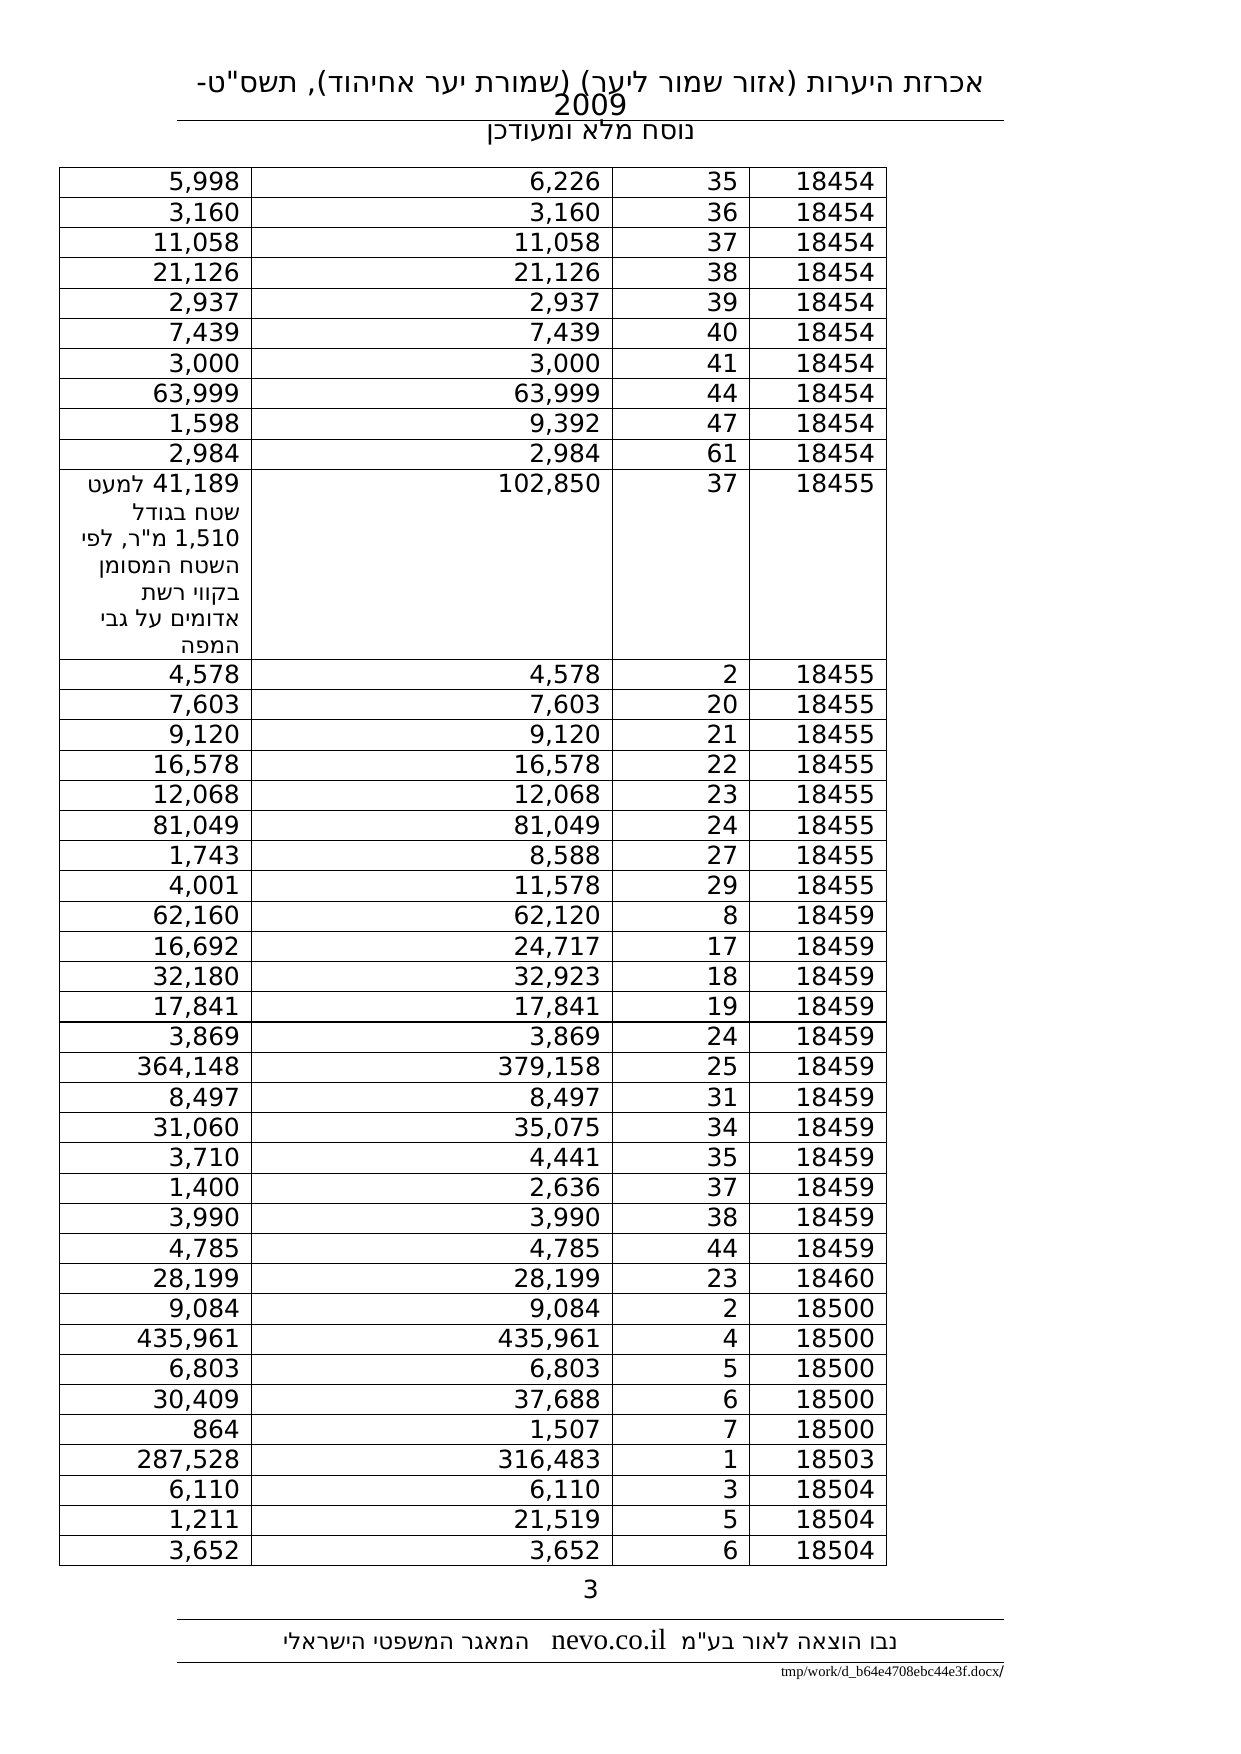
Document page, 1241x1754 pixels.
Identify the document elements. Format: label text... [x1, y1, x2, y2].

table_cell 1,743 [60, 841, 251, 870]
table_cell 18455 [750, 871, 886, 901]
table_cell 32,180 [60, 962, 251, 991]
table_cell 4,578 [60, 660, 251, 689]
table_cell 4,001 [60, 871, 251, 901]
table_cell 18459 [750, 902, 886, 931]
table_cell 3,000 [252, 349, 612, 378]
table_cell 18459 [750, 1204, 886, 1233]
table_cell 24,717 [252, 932, 612, 961]
table_cell 35 [613, 168, 749, 197]
table_cell 3,990 [252, 1204, 612, 1233]
table_cell 18454 [750, 168, 886, 197]
table_cell 7,603 [60, 690, 251, 719]
table_cell 17,841 [252, 992, 612, 1021]
table_cell 3,160 [252, 198, 612, 227]
table_cell 8 [613, 902, 749, 931]
table_cell 18455 [750, 781, 886, 810]
table_cell 18500 [750, 1294, 886, 1323]
table_cell 18454 [750, 409, 886, 438]
table_cell 18 [613, 962, 749, 991]
table_cell 18460 [750, 1264, 886, 1293]
table_cell 9,392 [252, 409, 612, 438]
table_cell 18459 [750, 962, 886, 991]
table_cell 18500 [750, 1385, 886, 1414]
table_cell 3,160 [60, 198, 251, 227]
table_cell 22 [613, 751, 749, 780]
table_cell 41,189 למעט שטח בגודל 1,510 מ"ר, לפי השטח המסומן בקווי רשת אדומים על גבי המפה [60, 470, 251, 659]
table_cell 18503 [750, 1445, 886, 1474]
table_cell 17 [613, 932, 749, 961]
table_cell 31 [613, 1083, 749, 1112]
table_cell 37 [613, 470, 749, 659]
table_cell 81,049 [252, 811, 612, 840]
table_cell 2,937 [252, 289, 612, 318]
table_cell 19 [613, 992, 749, 1021]
table_cell 2,984 [60, 440, 251, 469]
table_cell 18454 [750, 319, 886, 348]
table_cell 21,126 [60, 258, 251, 287]
table_cell 18454 [750, 289, 886, 318]
table_cell 316,483 [252, 1445, 612, 1474]
table_cell 12,068 [252, 781, 612, 810]
table_cell 18455 [750, 690, 886, 719]
table_cell 28,199 [252, 1264, 612, 1293]
table_cell 3,869 [252, 1023, 612, 1052]
table_cell 7,439 [60, 319, 251, 348]
table_cell 6 [613, 1385, 749, 1414]
table_cell 6,110 [60, 1476, 251, 1505]
table_cell 35,075 [252, 1113, 612, 1142]
table_cell 5 [613, 1355, 749, 1384]
table_cell 5,998 [60, 168, 251, 197]
table_cell 18454 [750, 440, 886, 469]
table_cell 18459 [750, 1053, 886, 1082]
table_cell 44 [613, 1234, 749, 1263]
table_cell 37 [613, 228, 749, 257]
table_cell 379,158 [252, 1053, 612, 1082]
table_cell 18459 [750, 1143, 886, 1172]
table_cell 18455 [750, 720, 886, 749]
table_cell 63,999 [252, 379, 612, 408]
table_cell 287,528 [60, 1445, 251, 1474]
table_cell 31,060 [60, 1113, 251, 1142]
table_cell 41 [613, 349, 749, 378]
table_cell 8,497 [60, 1083, 251, 1112]
table_cell 37,688 [252, 1385, 612, 1414]
table_cell 7,439 [252, 319, 612, 348]
table_cell 32,923 [252, 962, 612, 991]
table_cell 1,598 [60, 409, 251, 438]
table_cell 18455 [750, 470, 886, 659]
table_cell 3,000 [60, 349, 251, 378]
table_cell 30,409 [60, 1385, 251, 1414]
table_cell 18455 [750, 841, 886, 870]
table_cell 11,058 [60, 228, 251, 257]
table_cell 6,803 [60, 1355, 251, 1384]
table_cell 3,710 [60, 1143, 251, 1172]
table_cell 1 [613, 1445, 749, 1474]
table_cell 18459 [750, 1023, 886, 1052]
table_cell 18455 [750, 811, 886, 840]
table_cell 9,120 [60, 720, 251, 749]
table_cell 435,961 [252, 1325, 612, 1354]
table_cell 44 [613, 379, 749, 408]
table_cell 20 [613, 690, 749, 719]
table_cell 2,636 [252, 1174, 612, 1203]
table_cell 40 [613, 319, 749, 348]
table_cell 38 [613, 258, 749, 287]
table_cell 6,110 [252, 1476, 612, 1505]
table_cell 23 [613, 781, 749, 810]
table_cell 24 [613, 811, 749, 840]
table_cell 18504 [750, 1476, 886, 1505]
table_cell 8,588 [252, 841, 612, 870]
table_cell 8,497 [252, 1083, 612, 1112]
table_cell 18459 [750, 932, 886, 961]
table_cell 6 [613, 1536, 749, 1565]
table_cell 18454 [750, 379, 886, 408]
table_cell 16,578 [252, 751, 612, 780]
table_cell 39 [613, 289, 749, 318]
table_cell 36 [613, 198, 749, 227]
table_cell 3 [613, 1476, 749, 1505]
table_cell 2 [613, 660, 749, 689]
table_cell 364,148 [60, 1053, 251, 1082]
table_cell 18504 [750, 1536, 886, 1565]
table_cell 38 [613, 1204, 749, 1233]
table_cell 18455 [750, 660, 886, 689]
table_cell 29 [613, 871, 749, 901]
table_cell 9,120 [252, 720, 612, 749]
table_cell 18454 [750, 258, 886, 287]
table_cell 18504 [750, 1506, 886, 1535]
table_cell 4,785 [252, 1234, 612, 1263]
table_cell 11,578 [252, 871, 612, 901]
table_cell 2,937 [60, 289, 251, 318]
table_cell 3,652 [60, 1536, 251, 1565]
table_cell 18459 [750, 1234, 886, 1263]
table_cell 18500 [750, 1415, 886, 1444]
table_cell 21 [613, 720, 749, 749]
table_cell 18454 [750, 228, 886, 257]
table_cell 63,999 [60, 379, 251, 408]
table_cell 37 [613, 1174, 749, 1203]
table_cell 1,400 [60, 1174, 251, 1203]
table_cell 18500 [750, 1325, 886, 1354]
table_cell 9,084 [252, 1294, 612, 1323]
table_cell 18459 [750, 1174, 886, 1203]
table_cell 2 [613, 1294, 749, 1323]
table_cell 28,199 [60, 1264, 251, 1293]
table_cell 61 [613, 440, 749, 469]
table_cell 864 [60, 1415, 251, 1444]
table_cell 12,068 [60, 781, 251, 810]
table_cell 23 [613, 1264, 749, 1293]
table_cell 3,652 [252, 1536, 612, 1565]
table_cell 18500 [750, 1355, 886, 1384]
table_cell 16,692 [60, 932, 251, 961]
table_cell 7,603 [252, 690, 612, 719]
table_cell 81,049 [60, 811, 251, 840]
table_cell 16,578 [60, 751, 251, 780]
table_cell 5 [613, 1506, 749, 1535]
table_cell 18459 [750, 1113, 886, 1142]
table_cell 18454 [750, 349, 886, 378]
table_cell 24 [613, 1023, 749, 1052]
table_cell 47 [613, 409, 749, 438]
table_cell 18459 [750, 992, 886, 1021]
table_cell 35 [613, 1143, 749, 1172]
table_cell 62,160 [60, 902, 251, 931]
table_cell 62,120 [252, 902, 612, 931]
table_cell 4,441 [252, 1143, 612, 1172]
table_cell 11,058 [252, 228, 612, 257]
table_cell 6,226 [252, 168, 612, 197]
table_cell 3,869 [60, 1023, 251, 1052]
table_cell 7 [613, 1415, 749, 1444]
table_cell 4,578 [252, 660, 612, 689]
table_cell 21,519 [252, 1506, 612, 1535]
table_cell 3,990 [60, 1204, 251, 1233]
table_cell 17,841 [60, 992, 251, 1021]
table_cell 1,211 [60, 1506, 251, 1535]
table_cell 34 [613, 1113, 749, 1142]
table_cell 25 [613, 1053, 749, 1082]
table_cell 1,507 [252, 1415, 612, 1444]
table_cell 18455 [750, 751, 886, 780]
table_cell 102,850 [252, 470, 612, 659]
table_cell 18459 [750, 1083, 886, 1112]
table_cell 21,126 [252, 258, 612, 287]
table_cell 2,984 [252, 440, 612, 469]
table_cell 435,961 [60, 1325, 251, 1354]
table_cell 6,803 [252, 1355, 612, 1384]
table_cell 4,785 [60, 1234, 251, 1263]
table_cell 4 [613, 1325, 749, 1354]
table_cell 27 [613, 841, 749, 870]
table_cell 18454 [750, 198, 886, 227]
table_cell 9,084 [60, 1294, 251, 1323]
